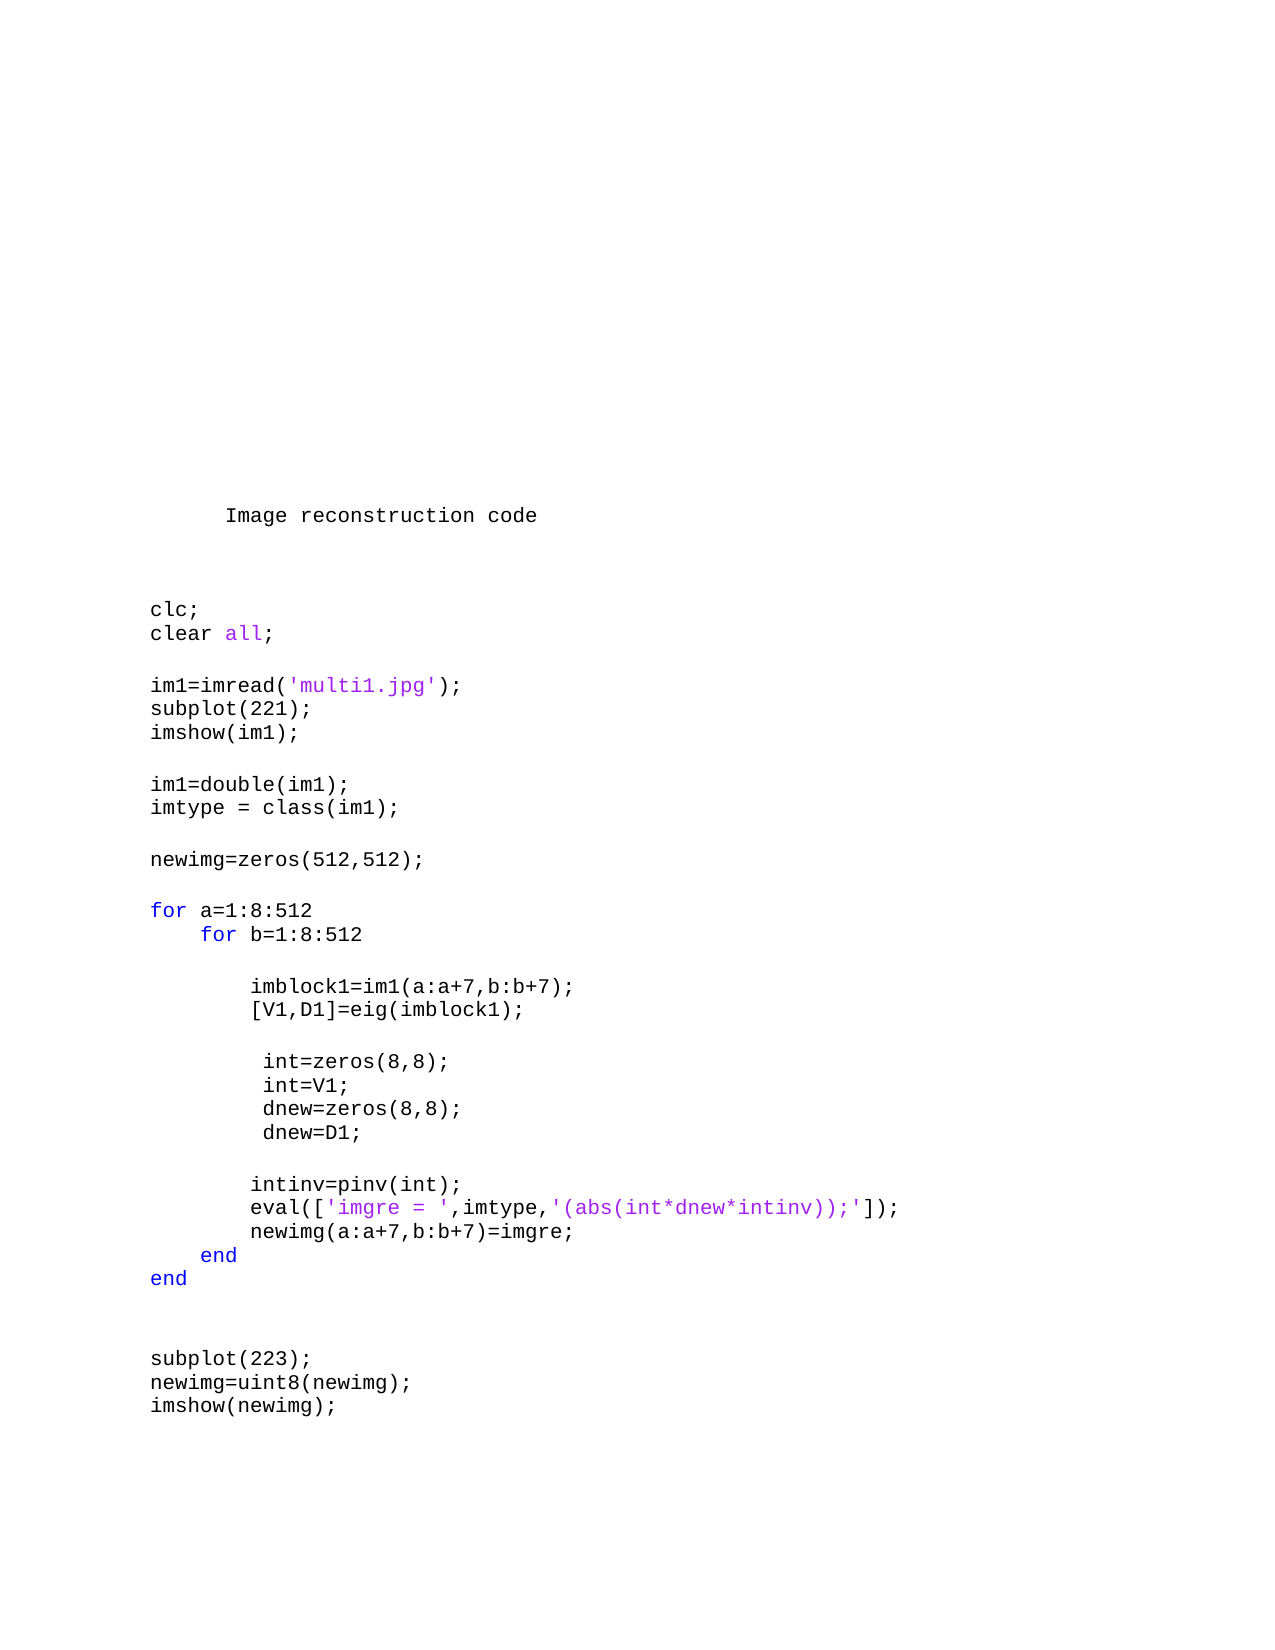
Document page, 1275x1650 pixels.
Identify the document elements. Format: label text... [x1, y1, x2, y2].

text [V1,D1]=eig(imblock1); [150, 999, 1125, 1023]
text end [150, 1245, 1125, 1268]
text imtype = class(im1); [150, 797, 1125, 821]
text int=zeros(8,8); [150, 1051, 1125, 1075]
text newimg=zeros(512,512); [150, 849, 1125, 872]
text subplot(223); [150, 1348, 1125, 1372]
text imshow(newimg); [150, 1395, 1125, 1419]
text newimg=uint8(newimg); [150, 1372, 1125, 1395]
text Image reconstruction code [187, 505, 1125, 528]
text subplot(221); [150, 698, 1125, 722]
text clear all; [150, 623, 1125, 647]
text imblock1=im1(a:a+7,b:b+7); [150, 976, 1125, 999]
text eval(['imgre = ',imtype,'(abs(int*dnew*intinv));']); [150, 1197, 1125, 1221]
text int=V1; [150, 1075, 1125, 1098]
text for a=1:8:512 [150, 901, 1125, 924]
text for b=1:8:512 [150, 924, 1125, 948]
text im1=imread('multi1.jpg'); [150, 674, 1125, 698]
text dnew=zeros(8,8); [150, 1098, 1125, 1122]
text dnew=D1; [150, 1122, 1125, 1146]
text imshow(im1); [150, 722, 1125, 746]
text im1=double(im1); [150, 773, 1125, 797]
text clc; [150, 599, 1125, 623]
text newimg(a:a+7,b:b+7)=imgre; [150, 1221, 1125, 1245]
text intinv=pinv(int); [150, 1174, 1125, 1197]
text end [150, 1268, 1125, 1292]
